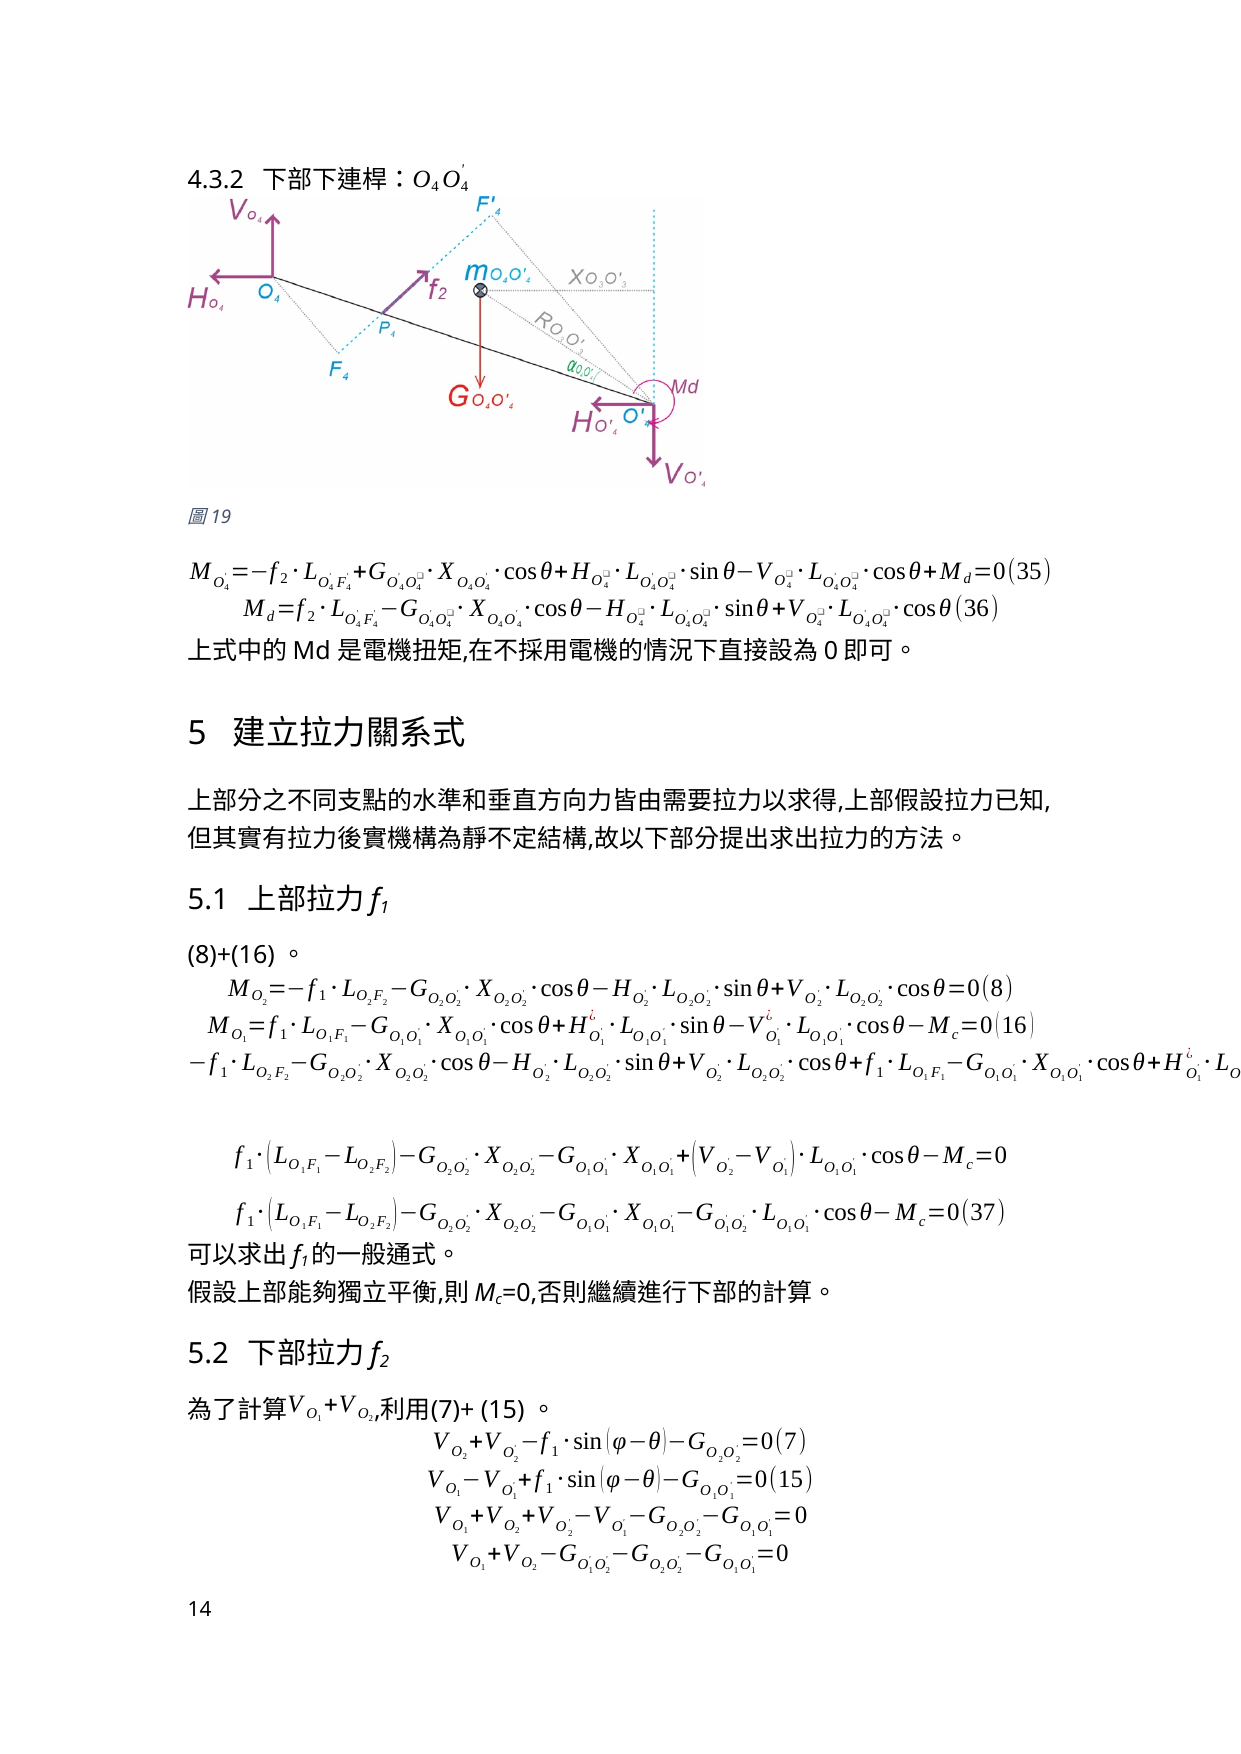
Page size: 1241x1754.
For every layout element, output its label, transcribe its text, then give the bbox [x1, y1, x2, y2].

subtitle 上部拉力f1 [187, 859, 1053, 934]
text 假設上部能夠獨立平衡,則Mc=0,否則繼續進行下部的計算。 [187, 1272, 1053, 1309]
text 可以求出f1的一般通式。 [187, 1234, 1053, 1272]
subtitle 建立拉力關系式 [187, 693, 1053, 768]
text 圖 19 [187, 497, 1053, 534]
subtitle 下部下連桿： [187, 159, 1053, 197]
text (8)+(16) 。 [187, 934, 1053, 972]
text 上部分之不同支點的水準和垂直方向力皆由需要拉力以求得,上部假設拉力已知,但其實有拉力後實機構為靜不定結構,故以下部分提出求出拉力的方法。 [187, 780, 1053, 855]
text 為了計算,利用(7)+ (15) 。 [187, 1388, 1053, 1426]
picture [187, 196, 705, 487]
text 上式中的Md 是電機扭矩,在不採用電機的情況下直接設為0即可。 [187, 630, 1053, 668]
subtitle 下部拉力f2 [187, 1313, 1053, 1388]
